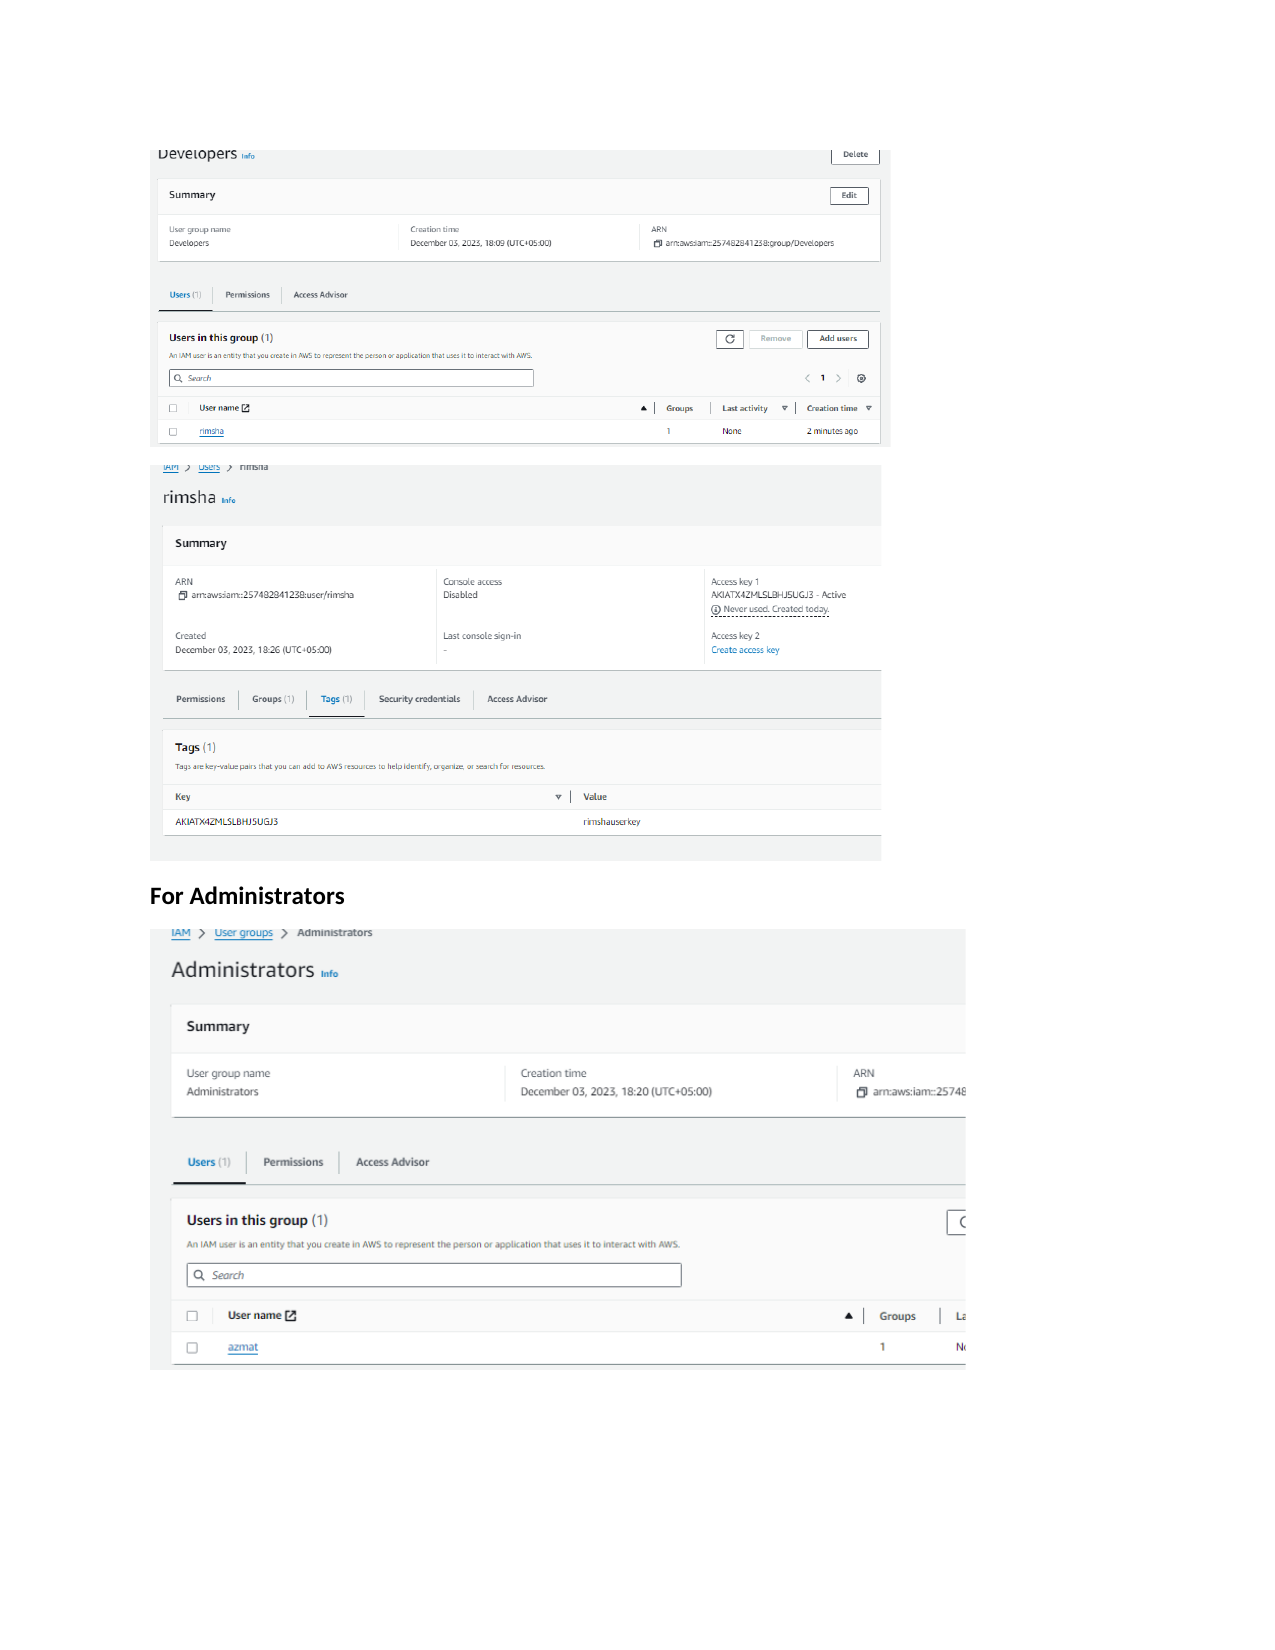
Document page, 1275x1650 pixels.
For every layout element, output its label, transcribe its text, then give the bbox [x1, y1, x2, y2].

text For Administrators [150, 880, 1125, 910]
picture [150, 465, 882, 861]
picture [150, 929, 966, 1370]
picture [150, 150, 891, 447]
